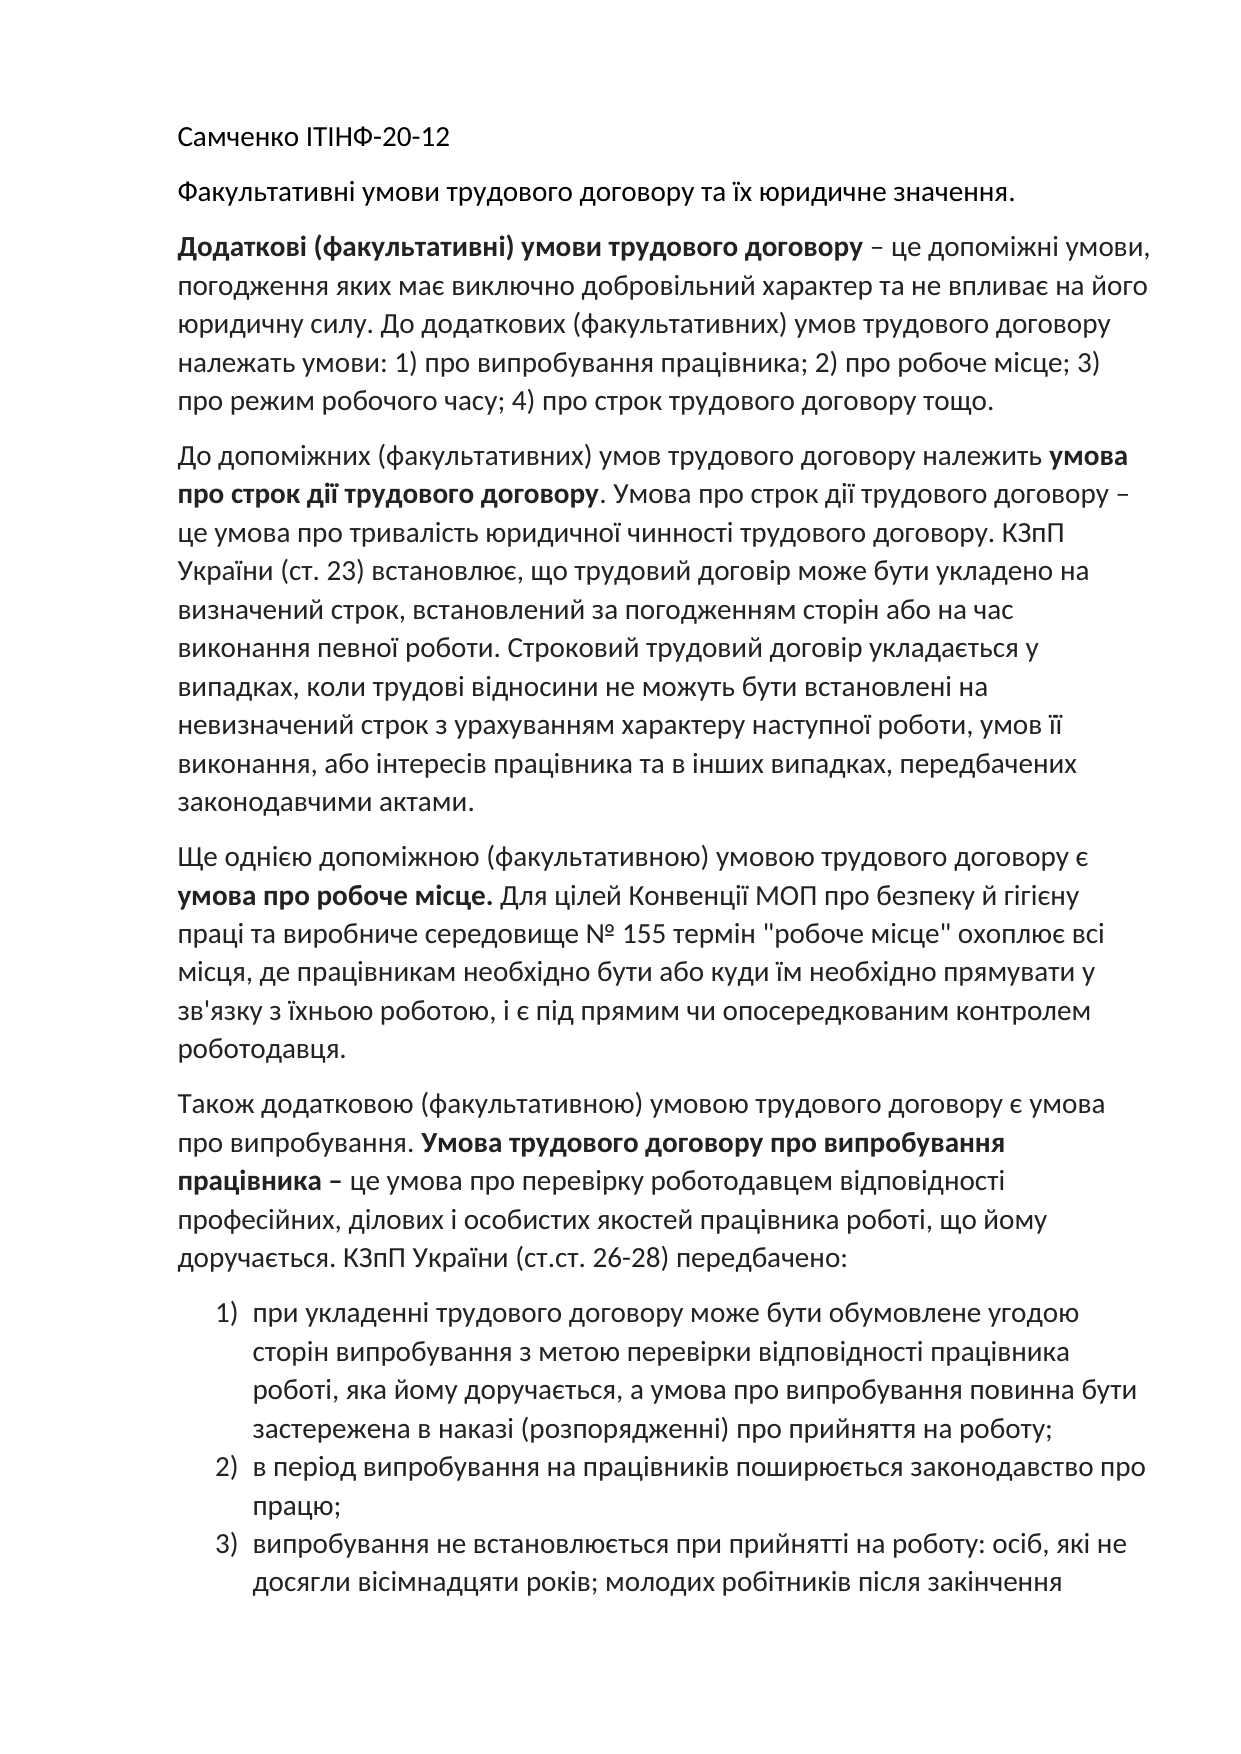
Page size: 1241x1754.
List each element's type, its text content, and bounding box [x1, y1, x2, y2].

list при укладенні трудового договору може бути обумовлене угодою сторін випробування з метою перевірки відповідності працівника роботі, яка йому доручається, а умова про випробування повинна бути застережена в наказі (розпорядженні) про прийняття на роботу; [215, 1294, 1152, 1445]
text Також додатковою (факультативною) умовою трудового договору є умова про випробування. Умова трудового договору про випробування працівника – це умова про перевірку роботодавцем відповідності професійних, ділових і особистих якостей працівника роботі, що йому доручається. КЗпП України (ст.ст. 26-28) передбачено: [177, 1086, 1152, 1275]
text Факультативні умови трудового договору та їх юридичне значення. [177, 173, 1152, 209]
text До допоміжних (факультативних) умов трудового договору належить умова про строк дії трудового договору. Умова про строк дії трудового договору – це умова про тривалість юридичної чинності трудового договору. КЗпП України (ст. 23) встановлює, що трудовий договір може бути укладено на визначений строк, встановлений за погодженням сторін або на час виконання певної роботи. Строковий трудовий договір укладається у випадках, коли трудові відносини не можуть бути встановлені на невизначений строк з урахуванням характеру наступної роботи, умов її виконання, або інтересів працівника та в інших випадках, передбачених законодавчими актами. [177, 437, 1152, 819]
text Ще однією допоміжною (факультативною) умовою трудового договору є умова про робоче місце. Для цілей Конвенції МОП про безпеку й гігієну праці та виробниче середовище № 155 термін "робоче місце" охоплює всі місця, де працівникам необхідно бути або куди їм необхідно прямувати у зв'язку з їхньою роботою, і є під прямим чи опосередкованим контролем роботодавця. [177, 838, 1152, 1066]
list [215, 1525, 1152, 1599]
list в період випробування на працівників поширюється законодавство про працю; [215, 1448, 1152, 1522]
text Самченко ІТІНФ-20-12 [177, 118, 1152, 154]
text Додаткові (факультативні) умови трудового договору – це допоміжні умови, погодження яких має виключно добровільний характер та не впливає на його юридичну силу. До додаткових (факультативних) умов трудового договору належать умови: 1) про випробування працівника; 2) про робоче місце; 3) про режим робочого часу; 4) про строк трудового договору тощо. [177, 228, 1152, 418]
